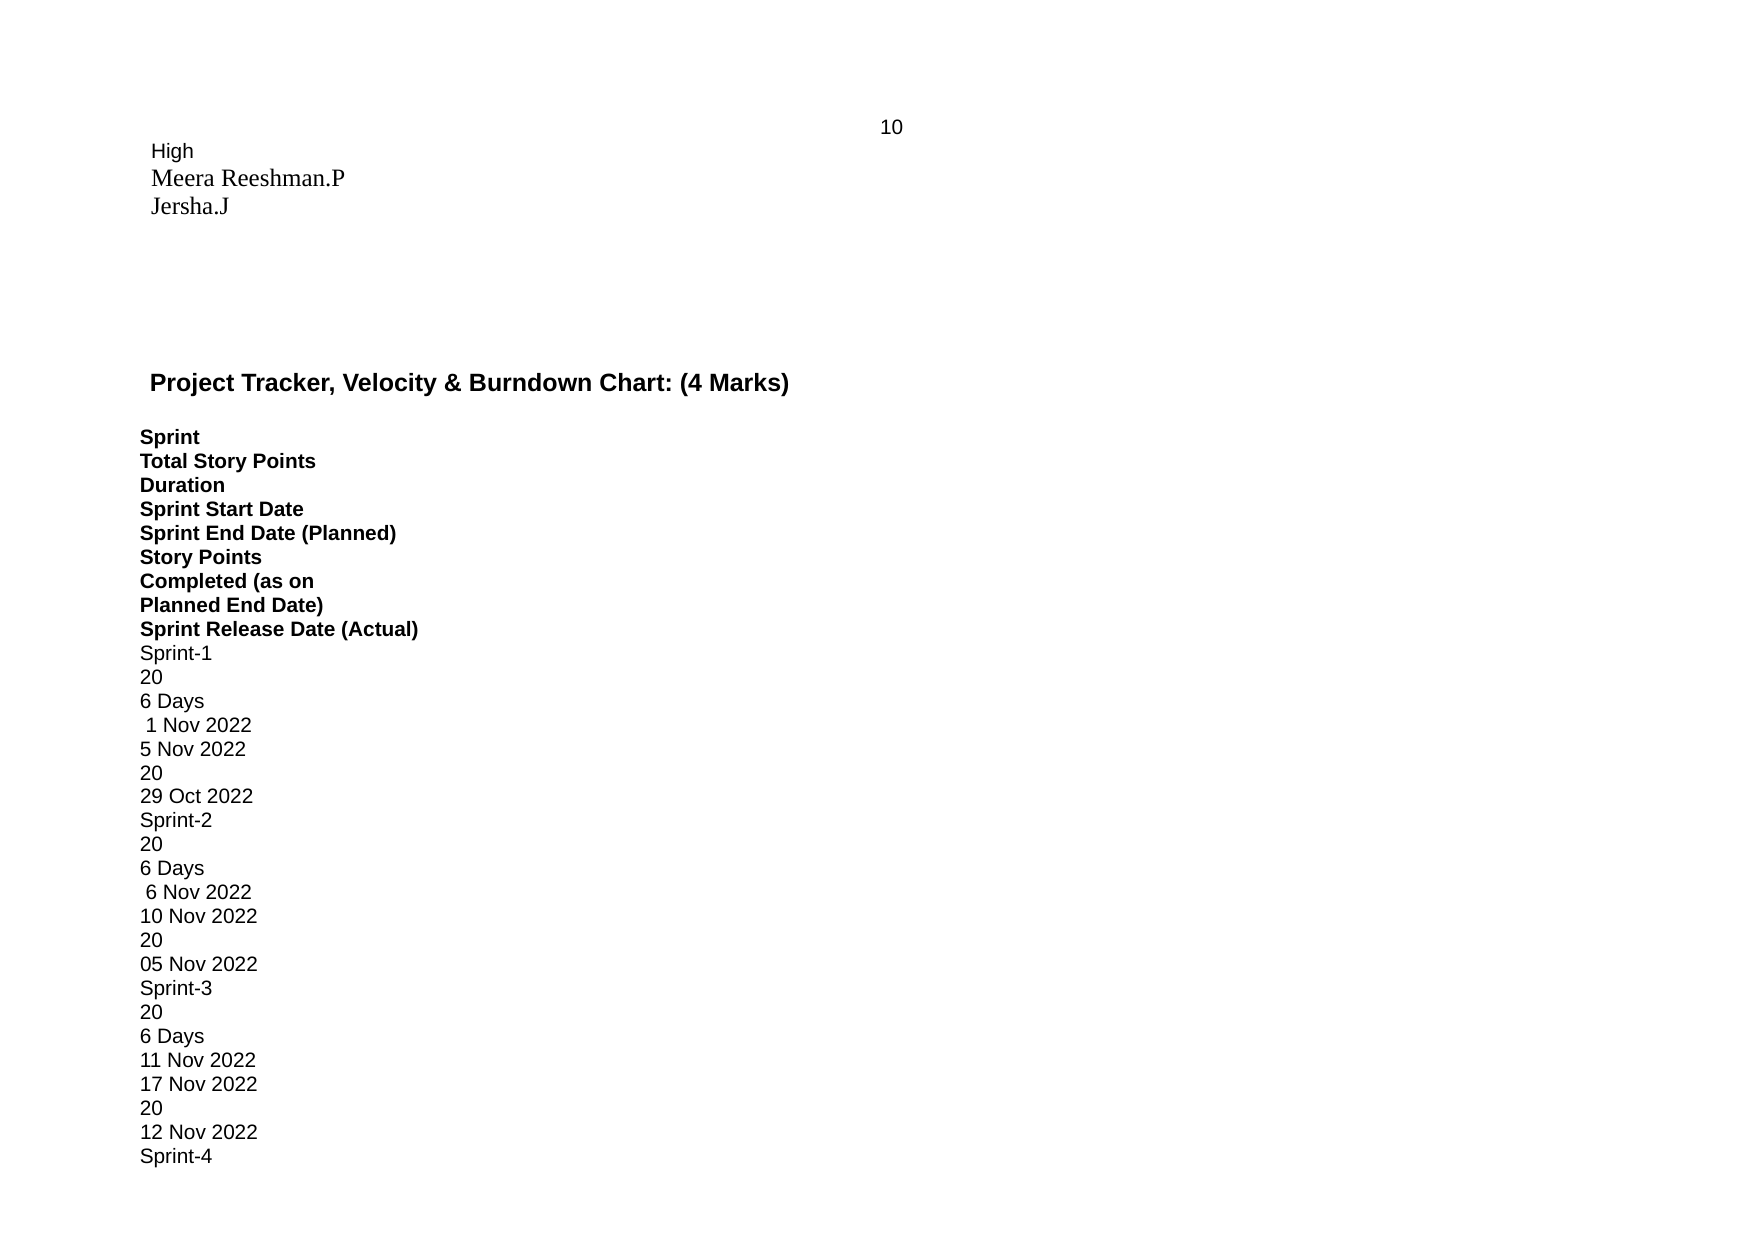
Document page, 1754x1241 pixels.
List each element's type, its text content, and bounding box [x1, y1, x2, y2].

text 17 Nov 2022 [139, 1076, 1636, 1100]
text 29 Oct 2022 [140, 789, 1636, 813]
text Meera Reeshman.P [151, 163, 1635, 191]
text Sprint-2 [139, 813, 1636, 837]
text 10 Nov 2022 [139, 908, 1636, 932]
text Sprint [139, 429, 1636, 453]
text 05 Nov 2022 [140, 956, 1636, 980]
text Sprint-3 [139, 980, 1636, 1004]
text Sprint Release Date (Actual) [140, 621, 1636, 645]
text 5 Nov 2022 [139, 741, 1636, 765]
text Sprint-1 [139, 645, 1636, 669]
text Planned End Date) [139, 597, 1636, 621]
text 20 [139, 837, 1636, 861]
text Jersha.J [151, 191, 1635, 220]
text Story Points [139, 549, 1636, 573]
text 11 Nov 2022 [139, 1052, 1636, 1076]
text 20 [139, 669, 1636, 693]
text High [151, 139, 1636, 163]
text 20 [139, 765, 1636, 789]
text 6 Nov 2022 [139, 884, 1636, 908]
text Completed (as on [139, 573, 1636, 597]
text 20 [139, 932, 1636, 956]
text 12 Nov 2022 [140, 1124, 1636, 1148]
text Duration [139, 477, 1636, 501]
text 6 Days [139, 1028, 1636, 1052]
text 6 Days [139, 693, 1636, 717]
text Project Tracker, Velocity & Burndown Chart: (4 Marks) [149, 372, 1636, 401]
text 20 [139, 1100, 1636, 1124]
text Sprint Start Date [139, 501, 1636, 525]
text 1 Nov 2022 [139, 717, 1636, 741]
text 20 [139, 1004, 1636, 1028]
text Sprint End Date (Planned) [139, 525, 1636, 549]
text Total Story Points [139, 453, 1636, 477]
text 10 [146, 115, 1636, 139]
text 6 Days [139, 861, 1636, 884]
